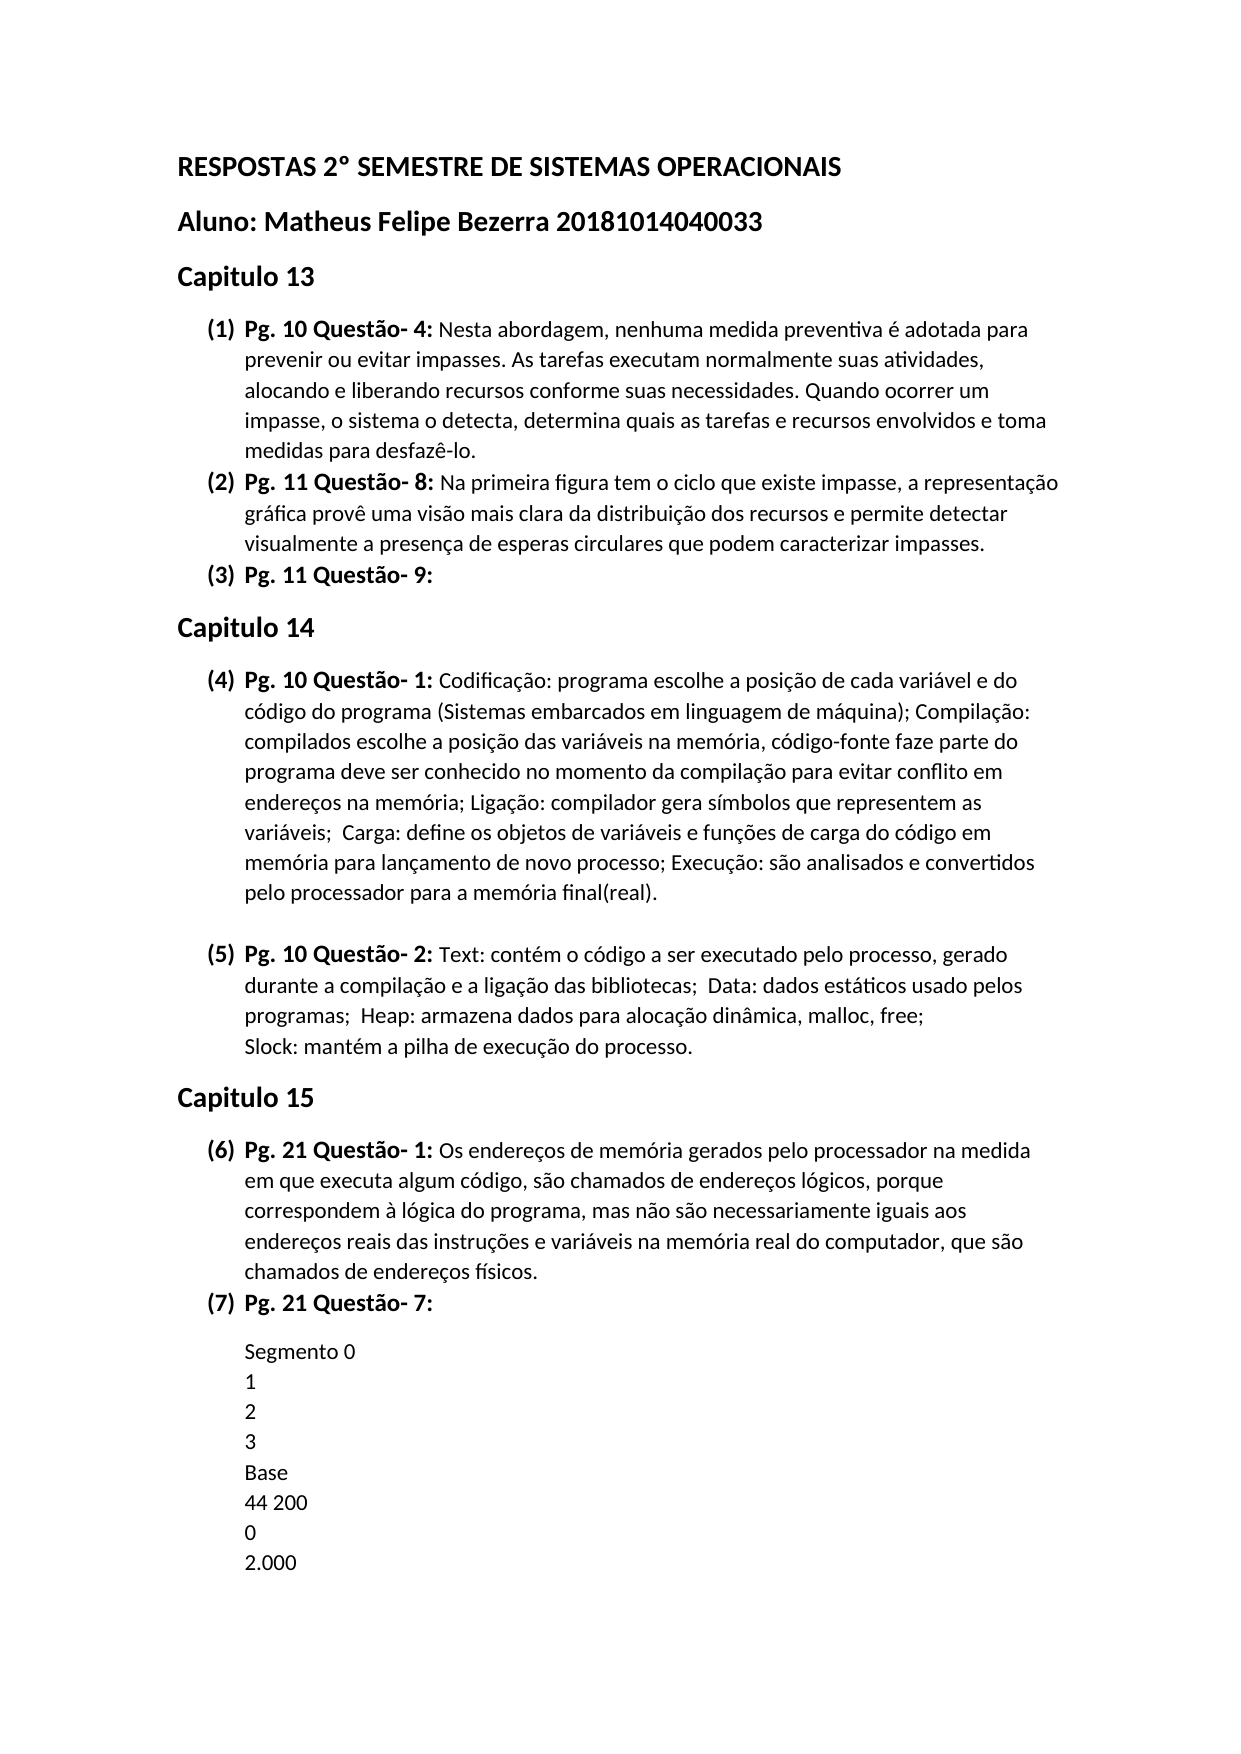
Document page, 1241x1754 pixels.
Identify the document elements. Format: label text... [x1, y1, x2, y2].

text Capitulo 13 [177, 258, 1063, 293]
list Segmento 0 1 2 3 Base 44 200 0 2.000 [244, 1337, 1063, 1576]
text RESPOSTAS 2º SEMESTRE DE SISTEMAS OPERACIONAIS [177, 148, 1063, 183]
list Pg. 10 Questão- 4: Nesta abordagem, nenhuma medida preventiva é adotada para prevenir ou evitar impasses. As tarefas executam normalmente suas atividades, alocando e liberando recursos conforme suas necessidades. Quando ocorrer um impasse, o sistema o detecta, determina quais as tarefas e recursos envolvidos e toma medidas para desfazê-lo. [207, 313, 1063, 464]
text Capitulo 14 [177, 609, 1063, 645]
list Pg. 21 Questão- 1: Os endereços de memória gerados pelo processador na medida em que executa algum código, são chamados de endereços lógicos, porque correspondem à lógica do programa, mas não são necessariamente iguais aos endereços reais das instruções e variáveis na memória real do computador, que são chamados de endereços físicos. [207, 1134, 1063, 1285]
text Aluno: Matheus Felipe Bezerra 20181014040033 [177, 203, 1063, 238]
list Pg. 10 Questão- 2: Text: contém o código a ser executado pelo processo, gerado durante a compilação e a ligação das bibliotecas; Data: dados estáticos usado pelos programas; Heap: armazena dados para alocação dinâmica, malloc, free; Slock: mantém a pilha de execução do processo. [207, 939, 1063, 1060]
list Pg. 21 Questão- 7: [207, 1287, 1063, 1318]
text Capitulo 15 [177, 1079, 1063, 1114]
list Pg. 11 Questão- 8: Na primeira figura tem o ciclo que existe impasse, a representação gráfica provê uma visão mais clara da distribuição dos recursos e permite detectar visualmente a presença de esperas circulares que podem caracterizar impasses. [207, 466, 1063, 557]
list Pg. 11 Questão- 9: [207, 559, 1063, 590]
list Pg. 10 Questão- 1: Codificação: programa escolhe a posição de cada variável e do código do programa (Sistemas embarcados em linguagem de máquina); Compilação: compilados escolhe a posição das variáveis na memória, código-fonte faze parte do programa deve ser conhecido no momento da compilação para evitar conflito em endereços na memória; Ligação: compilador gera símbolos que representem as variáveis; Carga: define os objetos de variáveis e funções de carga do código em memória para lançamento de novo processo; Execução: são analisados e convertidos pelo processador para a memória final(real). [207, 664, 1063, 906]
